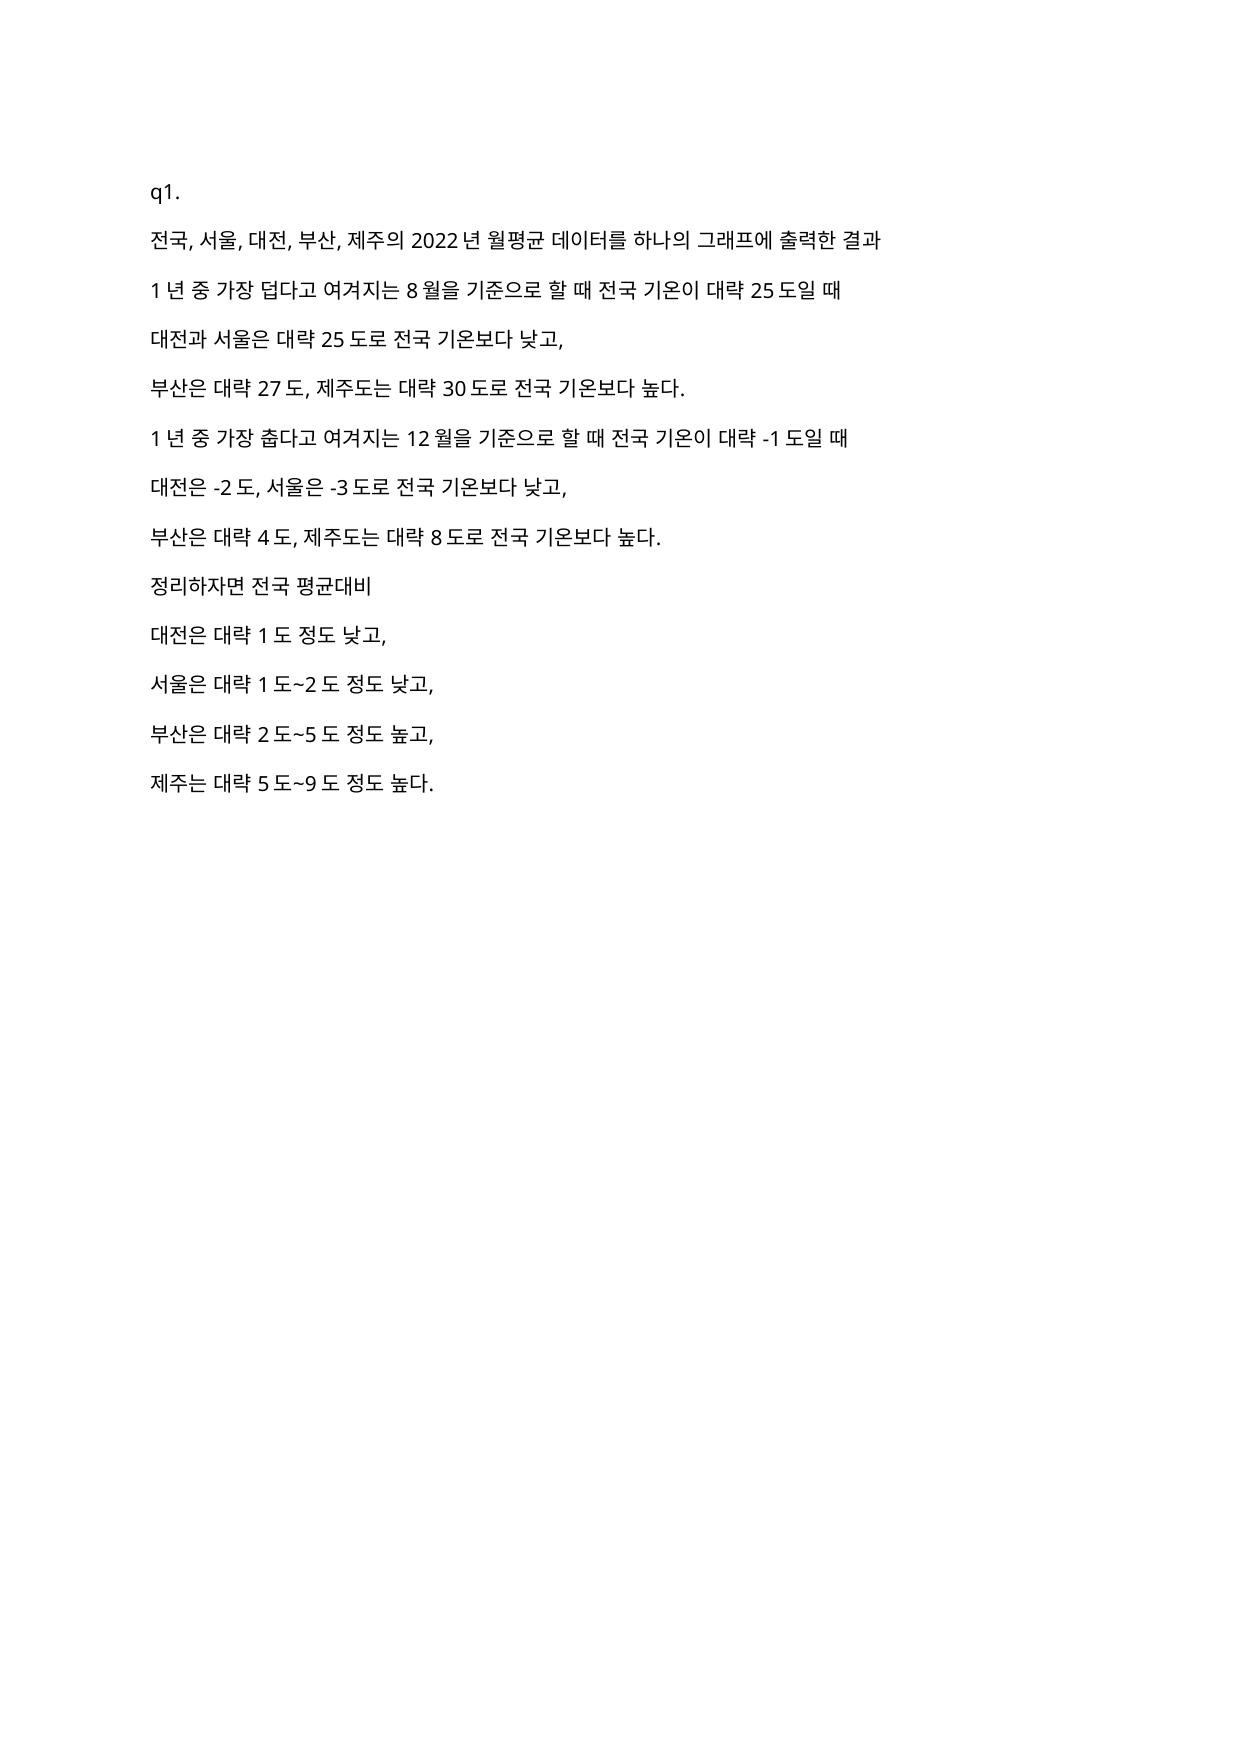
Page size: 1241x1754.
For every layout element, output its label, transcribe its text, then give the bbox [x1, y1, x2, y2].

text 부산은 대략 2도~5도 정도 높고, [150, 718, 1090, 748]
text 대전은 대략 1도 정도 낮고, [150, 619, 1090, 650]
text 부산은 대략 27도, 제주도는 대략 30도로 전국 기온보다 높다. [150, 373, 1090, 403]
text 대전과 서울은 대략 25도로 전국 기온보다 낮고, [150, 323, 1090, 353]
text 서울은 대략 1도~2도 정도 낮고, [150, 669, 1090, 699]
text q1. [150, 177, 1090, 206]
text 1년 중 가장 춥다고 여겨지는 12월을 기준으로 할 때 전국 기온이 대략 -1도일 때 [150, 422, 1090, 452]
text 대전은 -2도, 서울은 -3도로 전국 기온보다 낮고, [150, 471, 1090, 502]
text 부산은 대략 4도, 제주도는 대략 8도로 전국 기온보다 높다. [150, 521, 1090, 551]
text 전국, 서울, 대전, 부산, 제주의 2022년 월평균 데이터를 하나의 그래프에 출력한 결과 [150, 224, 1090, 255]
text 1년 중 가장 덥다고 여겨지는 8월을 기준으로 할 때 전국 기온이 대략 25도일 때 [150, 274, 1090, 304]
text 제주는 대략 5도~9도 정도 높다. [150, 767, 1090, 798]
text 정리하자면 전국 평균대비 [150, 570, 1090, 600]
